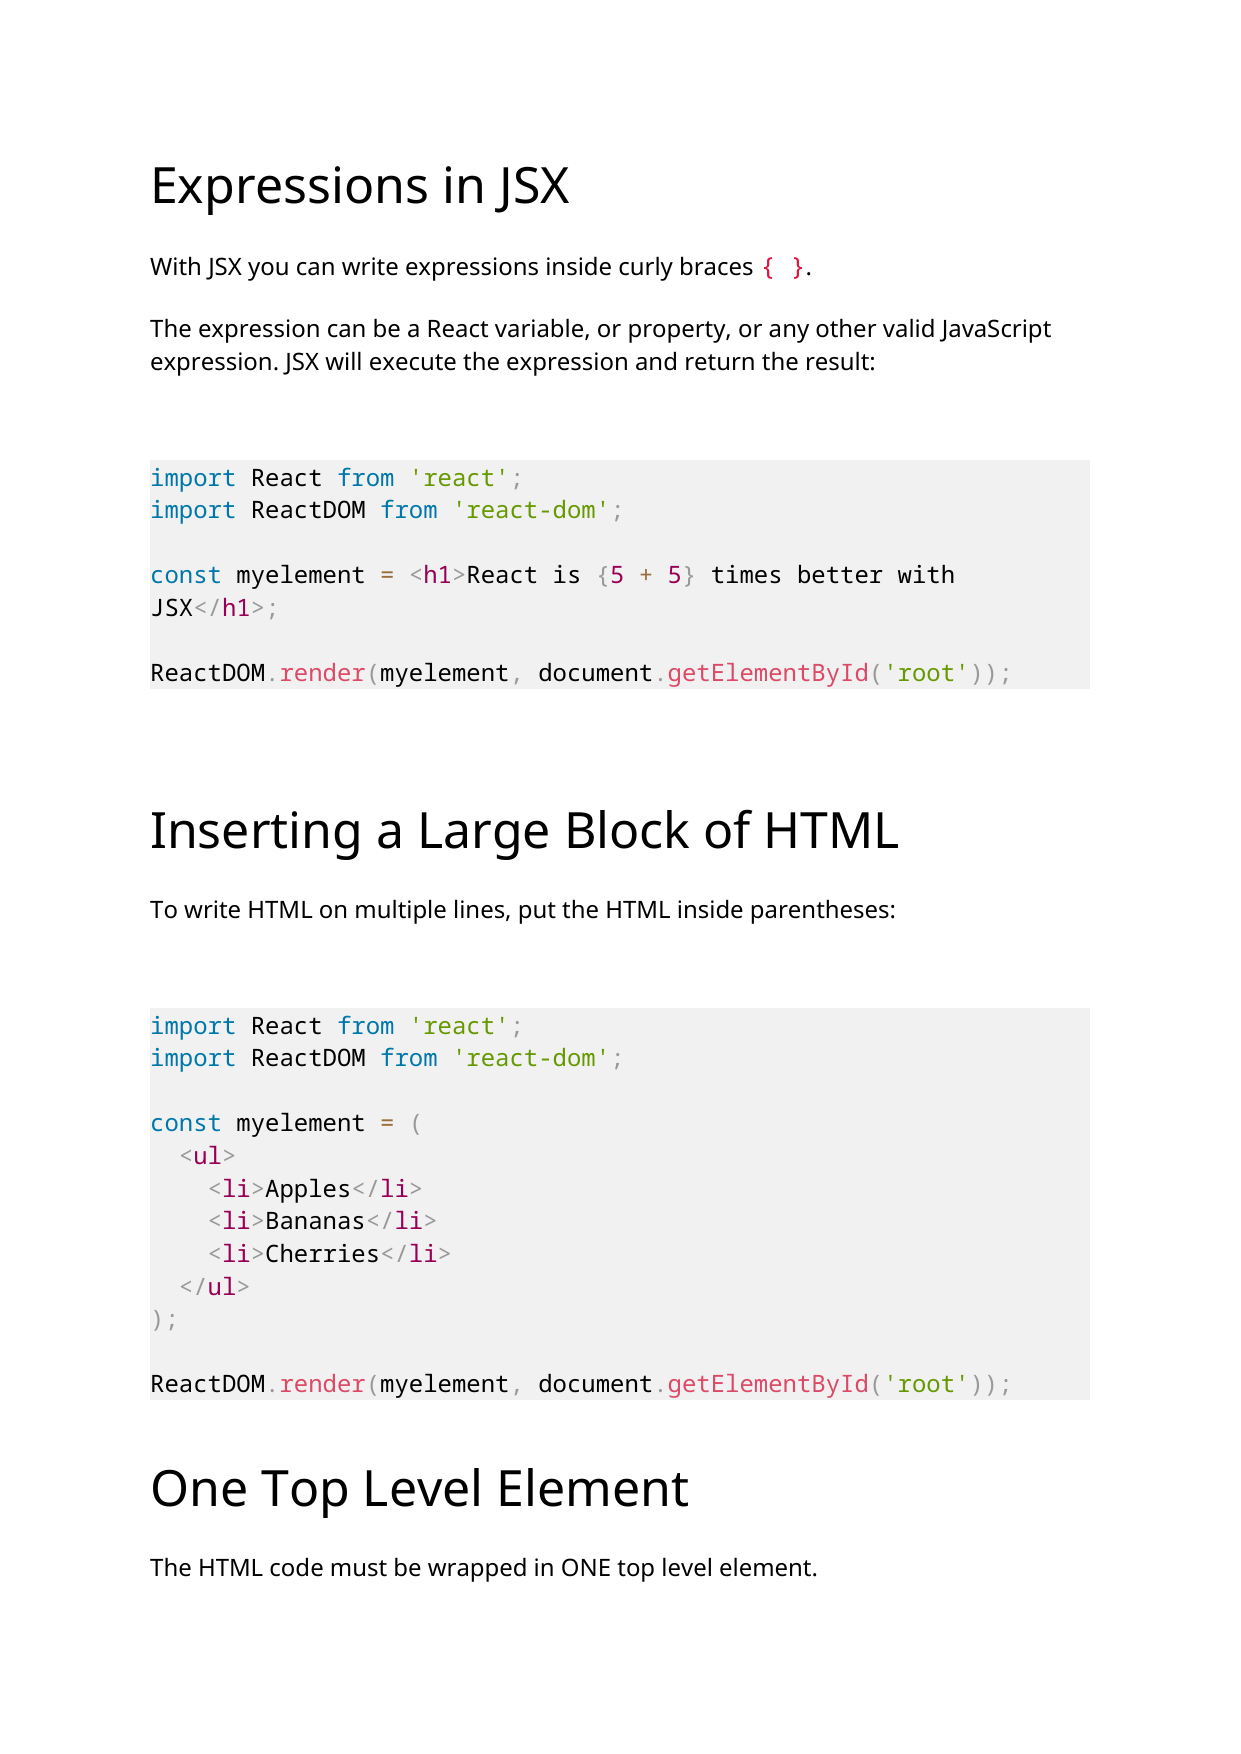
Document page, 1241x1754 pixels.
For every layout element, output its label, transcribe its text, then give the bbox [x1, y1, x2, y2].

text To write HTML on multiple lines, put the HTML inside parentheses: [150, 893, 1090, 925]
text const myelement = ( [150, 1106, 1090, 1139]
text The expression can be a React variable, or property, or any other valid JavaScript expression. JSX will execute the expression and return the result: [150, 312, 1090, 377]
text <li>Bananas</li> [150, 1204, 1090, 1237]
subtitle Expressions in JSX [150, 150, 1090, 218]
text ReactDOM.render(myelement, document.getElementById('root')); [150, 656, 1090, 689]
text ReactDOM.render(myelement, document.getElementById('root')); [150, 1367, 1090, 1400]
text <ul> [150, 1139, 1090, 1171]
text <li>Cherries</li> [150, 1237, 1090, 1269]
subtitle One Top Level Element [150, 1453, 1090, 1521]
text import React from 'react'; [150, 1008, 1090, 1041]
subtitle Inserting a Large Block of HTML [150, 795, 1090, 863]
text import React from 'react'; [150, 460, 1090, 493]
text <li>Apples</li> [150, 1171, 1090, 1204]
text The HTML code must be wrapped in ONE top level element. [150, 1551, 1090, 1583]
text ); [150, 1302, 1090, 1334]
text </ul> [150, 1269, 1090, 1302]
text import ReactDOM from 'react-dom'; [150, 1041, 1090, 1074]
text With JSX you can write expressions inside curly braces { }. [150, 248, 1090, 282]
text import ReactDOM from 'react-dom'; [150, 493, 1090, 526]
text const myelement = <h1>React is {5 + 5} times better with JSX</h1>; [150, 558, 1090, 623]
